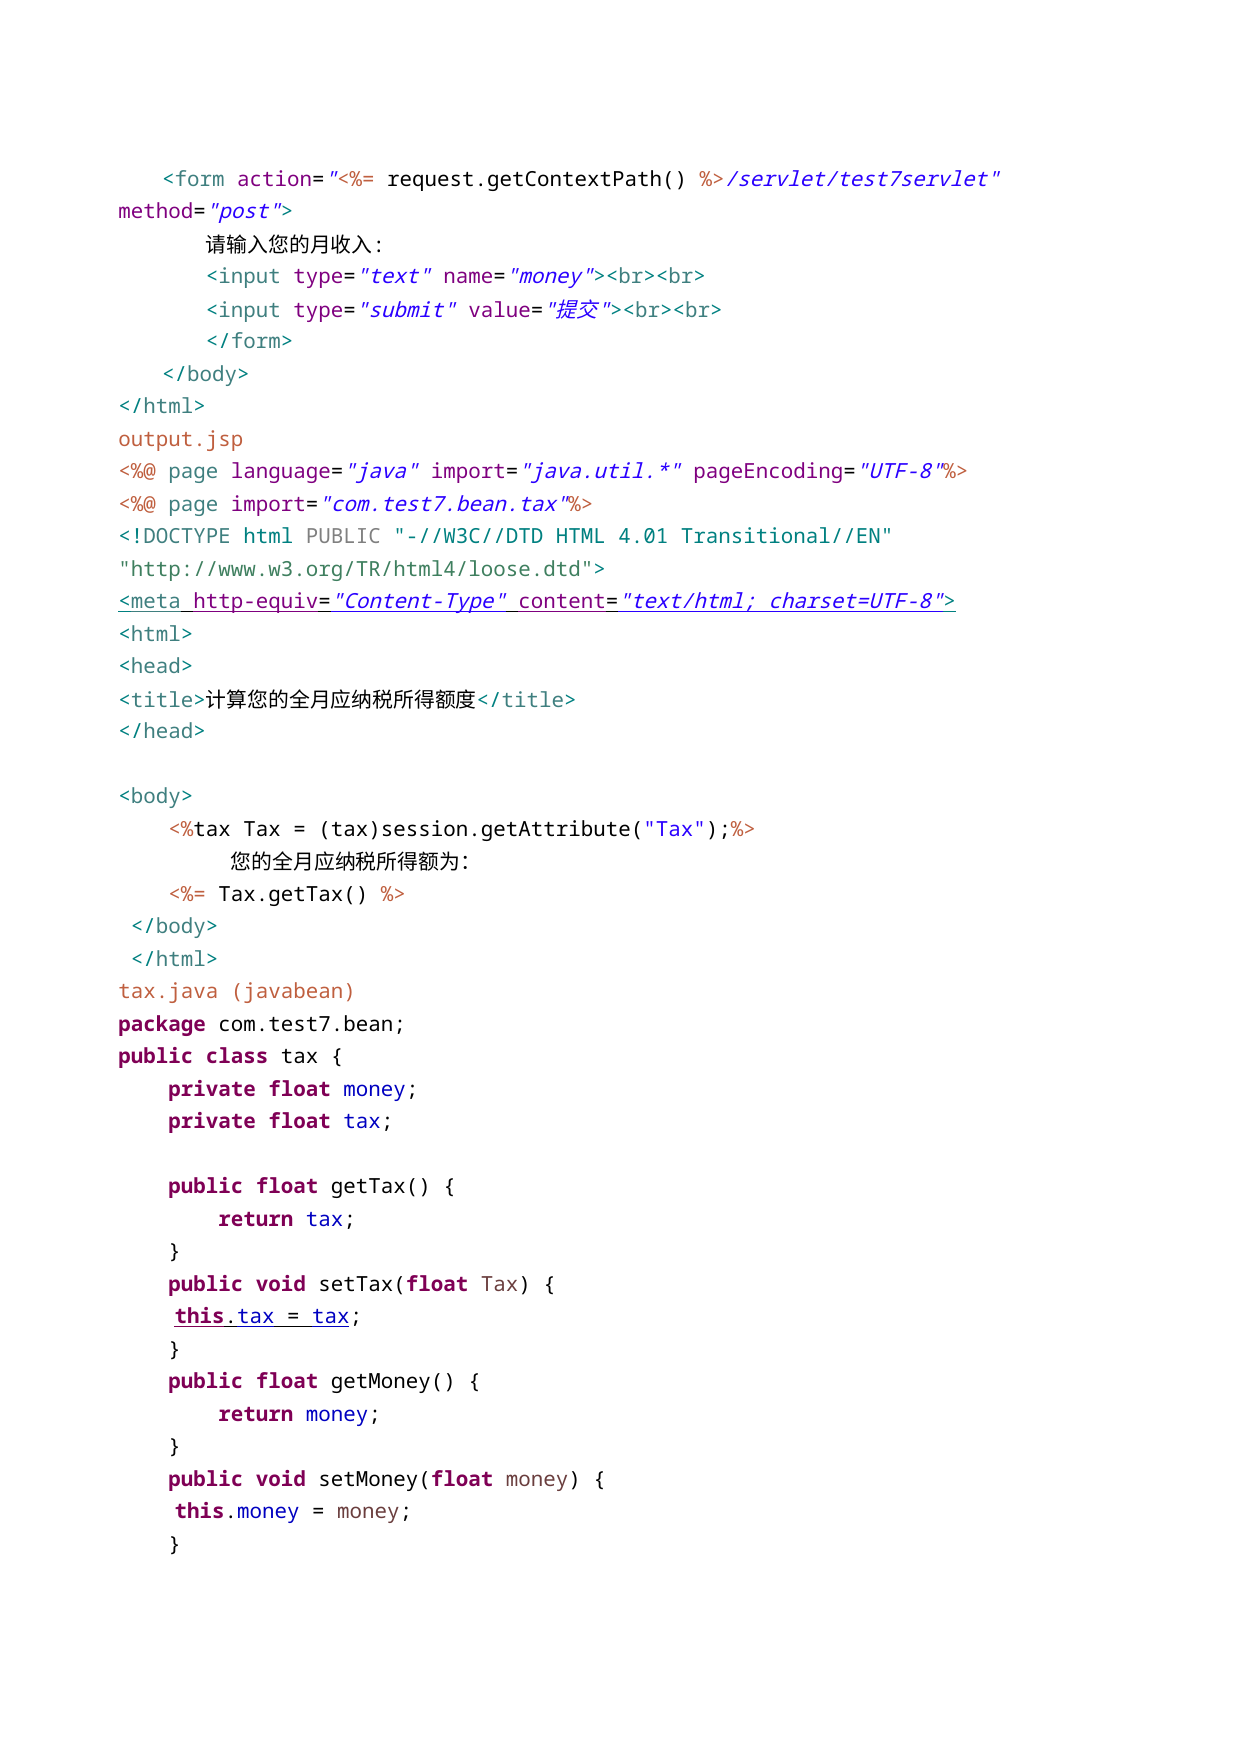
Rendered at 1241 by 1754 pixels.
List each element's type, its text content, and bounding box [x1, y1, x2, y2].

text private float tax; [118, 1104, 1093, 1137]
text return tax; [118, 1202, 1093, 1234]
text <head> [118, 649, 1093, 682]
text </html> [118, 389, 1093, 422]
text } [118, 1527, 1093, 1559]
text public void setMoney(float money) { [118, 1462, 1093, 1494]
text } [118, 1429, 1093, 1462]
text public void setTax(float Tax) { [118, 1267, 1093, 1299]
text public class tax { [118, 1039, 1093, 1072]
text </head> [118, 714, 1093, 747]
text output.jsp [118, 422, 1093, 454]
text this.money = money; [118, 1494, 1093, 1527]
text 请输入您的月收入: [118, 227, 1093, 259]
text } [118, 1332, 1093, 1364]
text </html> [118, 942, 1093, 974]
text public float getTax() { [118, 1169, 1093, 1202]
text <!DOCTYPE html PUBLIC "-//W3C//DTD HTML 4.01 Transitional//EN" "http://www.w3.org/TR/html4/loose.dtd"> [118, 519, 1093, 584]
text package com.test7.bean; [118, 1007, 1093, 1039]
text public float getMoney() { [118, 1364, 1093, 1397]
text <%tax Tax = (tax)session.getAttribute("Tax");%> [118, 812, 1093, 844]
text </body> [118, 909, 1093, 942]
text <html> [118, 617, 1093, 649]
text <body> [118, 779, 1093, 812]
text </body> [118, 357, 1093, 389]
text <meta http-equiv="Content-Type" content="text/html; charset=UTF-8"> [118, 584, 1093, 617]
text <input type="text" name="money"><br><br> [118, 259, 1093, 292]
text return money; [118, 1397, 1093, 1429]
text <%@ page language="java" import="java.util.*" pageEncoding="UTF-8"%> [118, 454, 1093, 487]
text tax.java (javabean) [118, 974, 1093, 1007]
text private float money; [118, 1072, 1093, 1104]
text } [118, 1234, 1093, 1267]
text 您的全月应纳税所得额为： [118, 844, 1093, 877]
text <input type="submit" value="提交"><br><br> [118, 292, 1093, 324]
text this.tax = tax; [118, 1299, 1093, 1332]
text </form> [118, 324, 1093, 357]
text <%= Tax.getTax() %> [118, 877, 1093, 909]
text <form action="<%= request.getContextPath() %>/servlet/test7servlet" method="post"> [118, 162, 1093, 227]
text <%@ page import="com.test7.bean.tax"%> [118, 487, 1093, 519]
text <title>计算您的全月应纳税所得额度</title> [118, 682, 1093, 714]
